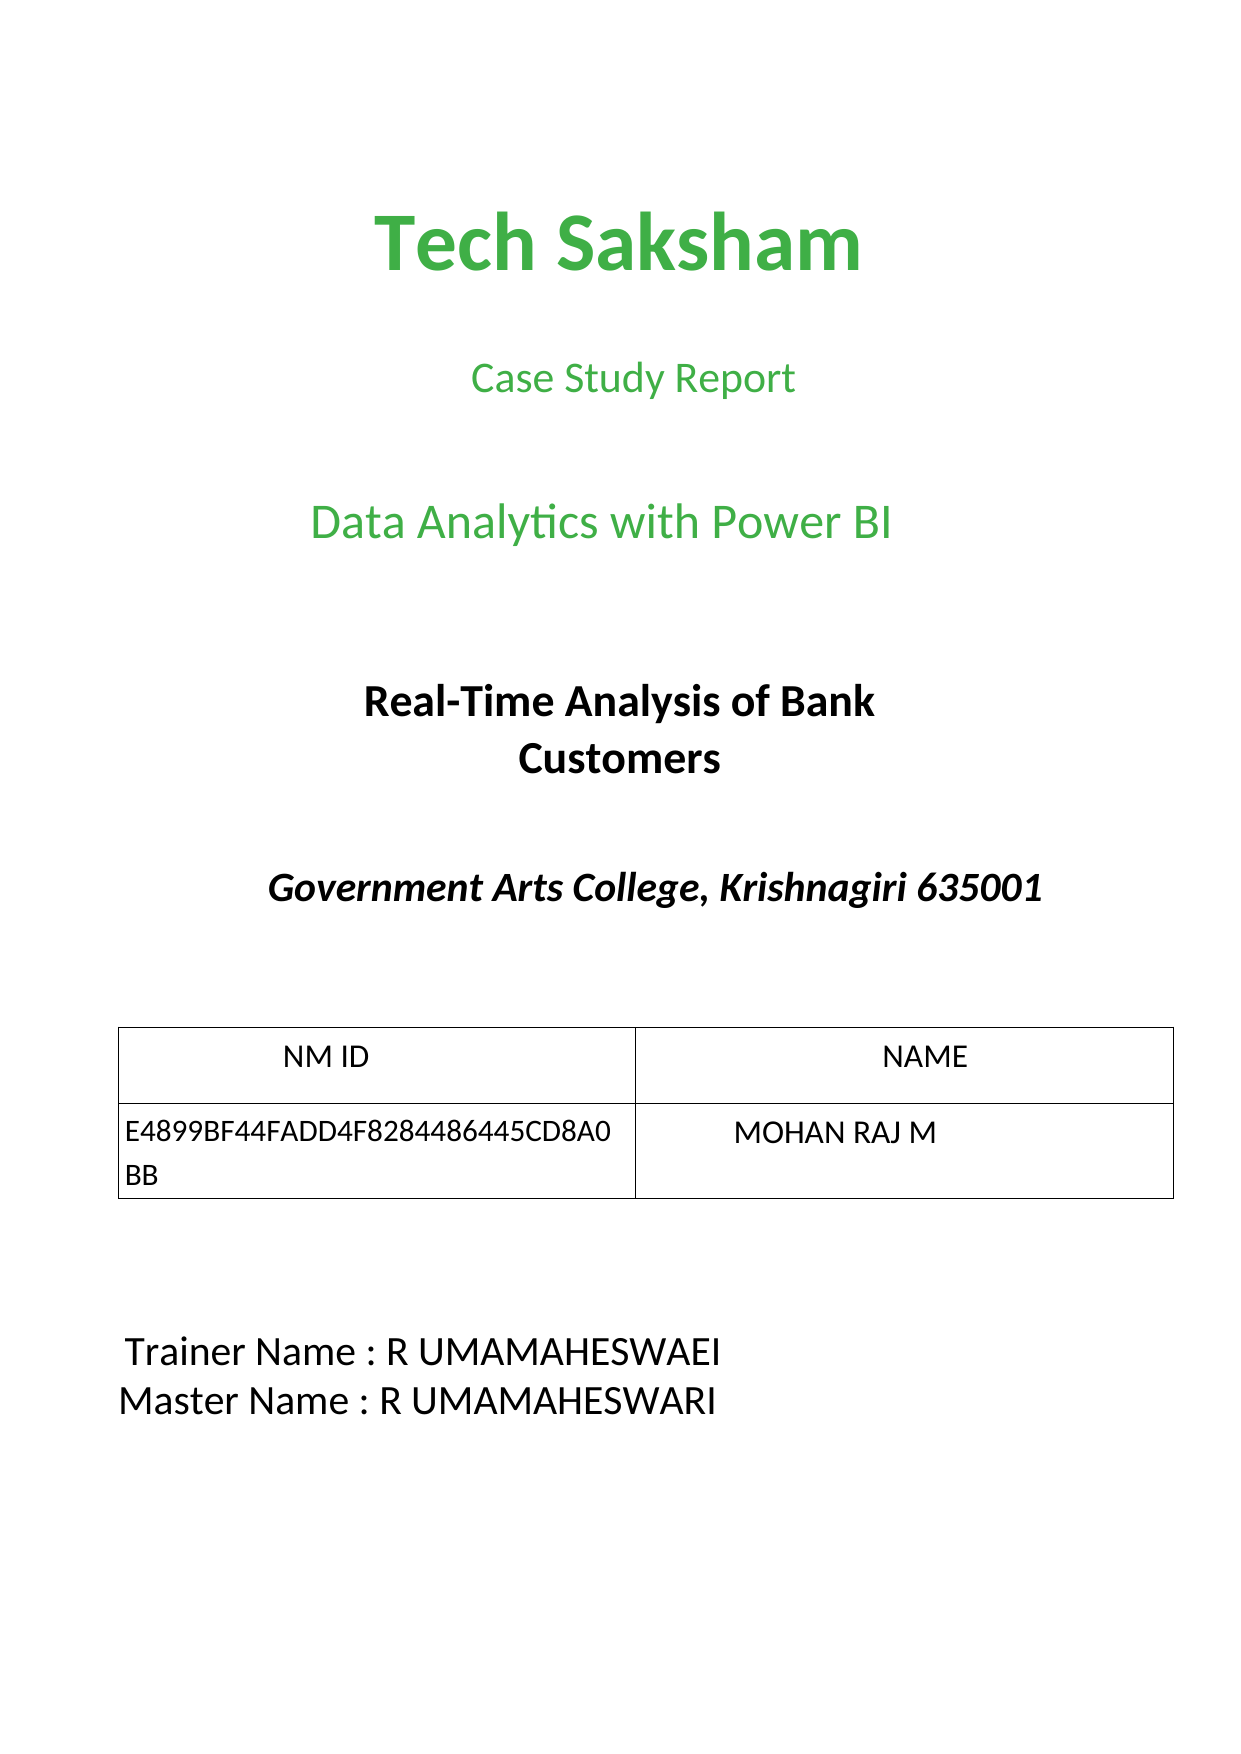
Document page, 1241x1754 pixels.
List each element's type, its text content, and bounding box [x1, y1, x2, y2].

text Trainer Name : R UMAMAHESWAEI Master Name : R UMAMAHESWARI [117, 1326, 1121, 1425]
table_header NM ID [119, 1028, 635, 1102]
text Tech Saksham [118, 189, 1119, 291]
text Data Analytics with Power BI [118, 490, 1119, 551]
text Real-Time Analysis of Bank [118, 672, 1121, 728]
table_header NAME [636, 1028, 1173, 1102]
table_cell E4899BF44FADD4F8284486445CD8A0BB [119, 1104, 635, 1198]
text Customers [118, 729, 1121, 784]
text Government Arts College, Krishnagiri 635001 [117, 862, 1121, 911]
table_cell MOHAN RAJ M [636, 1104, 1173, 1198]
text Case Study Report [118, 350, 1119, 403]
